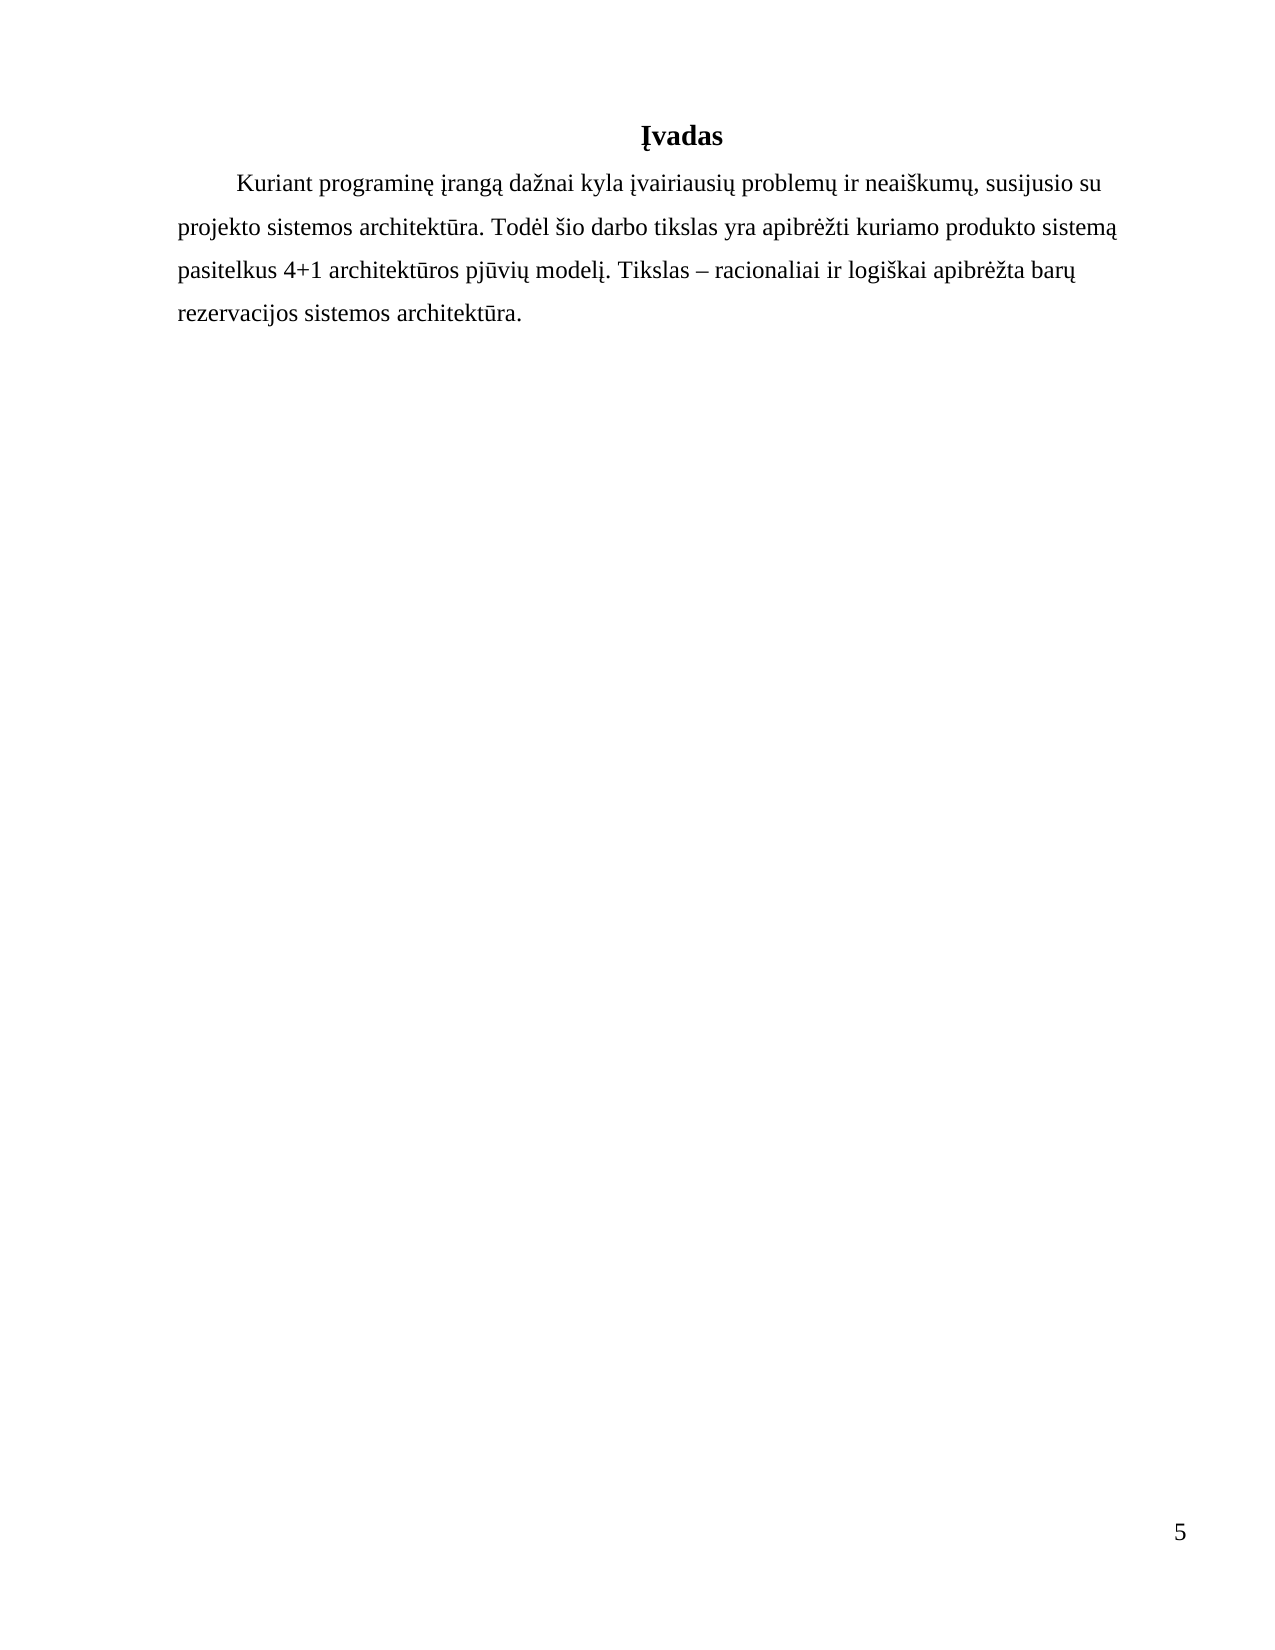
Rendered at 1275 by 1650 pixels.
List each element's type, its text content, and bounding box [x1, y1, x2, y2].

subtitle Įvadas [177, 118, 1186, 152]
text Kuriant programinę įrangą dažnai kyla įvairiausių problemų ir neaiškumų, susijusio su projekto sistemos architektūra. Todėl šio darbo tikslas yra apibrėžti kuriamo produkto sistemą pasitelkus 4+1 architektūros pjūvių modelį. Tikslas – racionaliai ir logiškai apibrėžta barų rezervacijos sistemos architektūra. [177, 168, 1186, 327]
